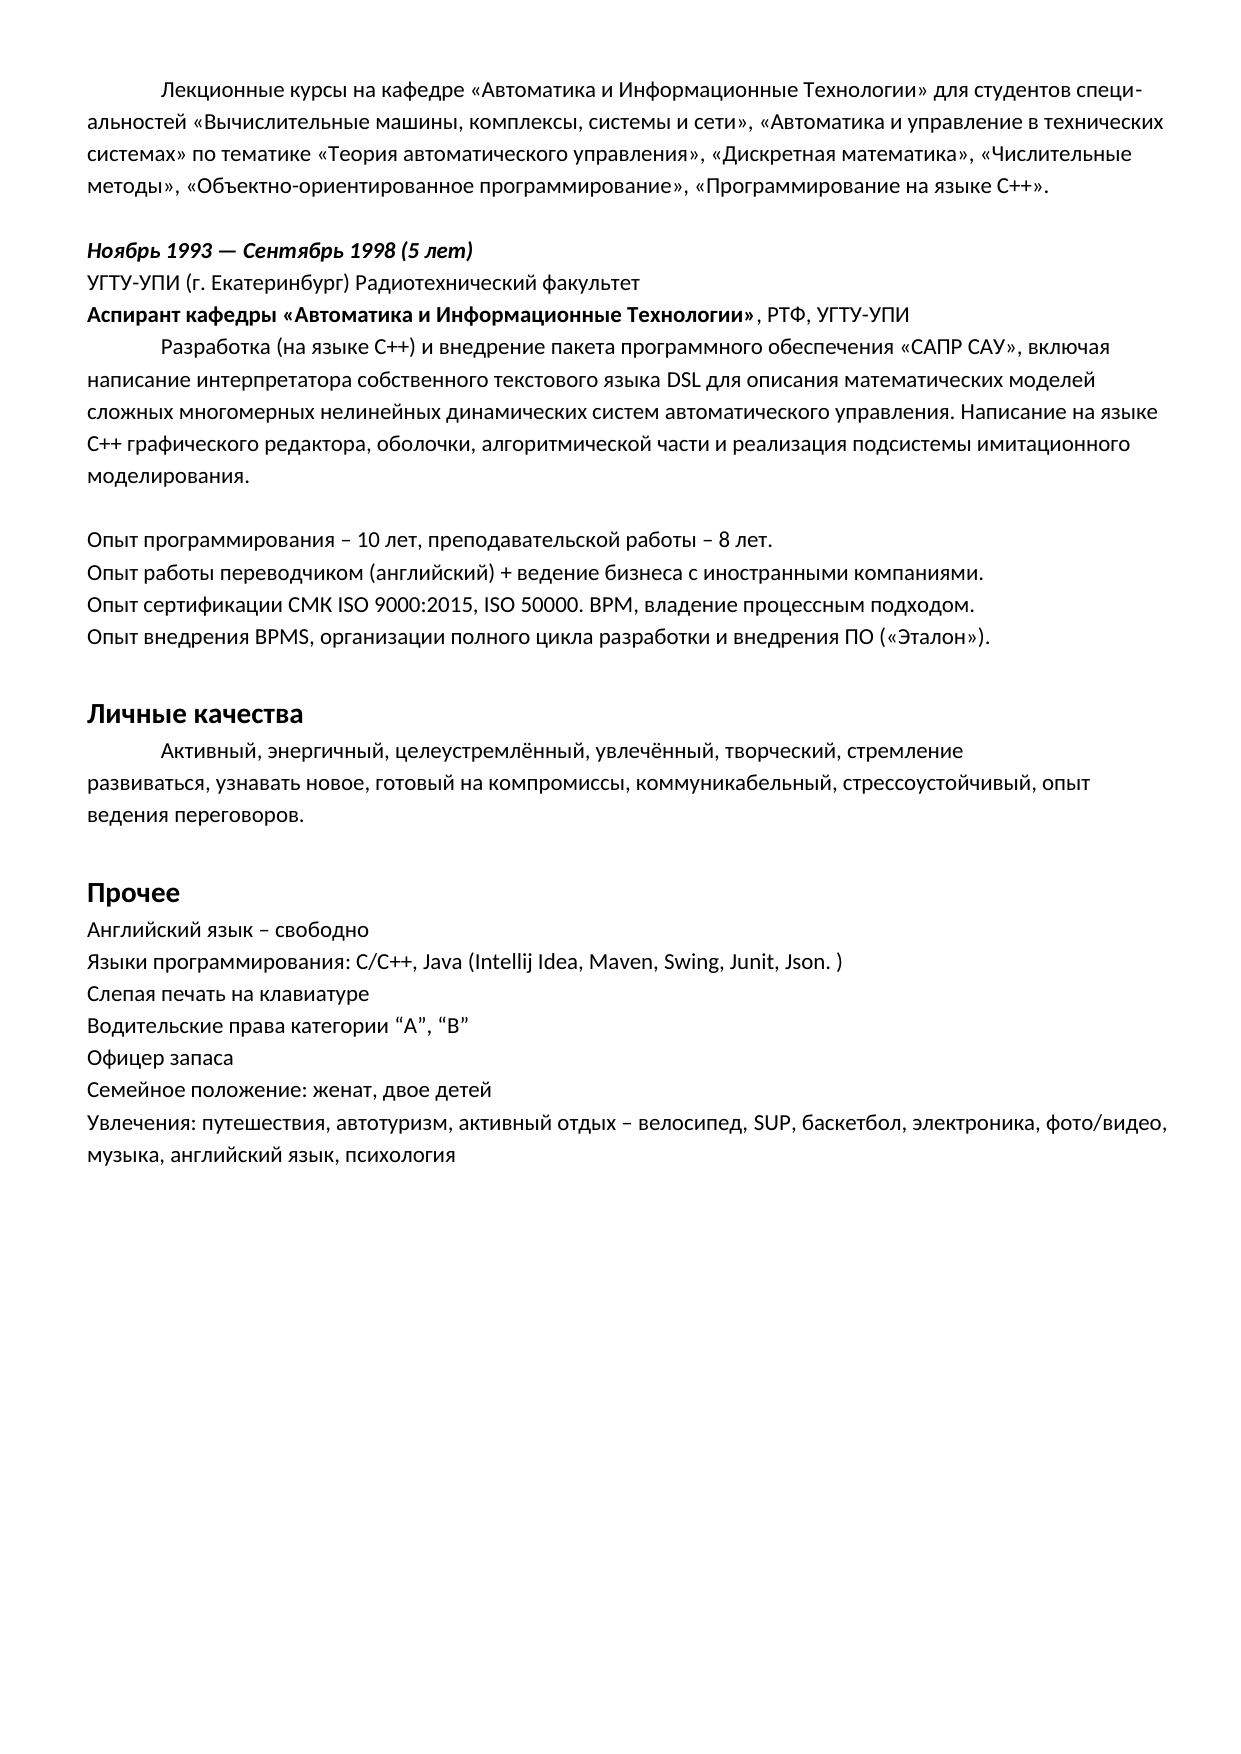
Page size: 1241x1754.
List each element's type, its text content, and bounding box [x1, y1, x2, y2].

text Личные качества [87, 695, 1177, 731]
text Слепая печать на клавиатуре [87, 979, 1177, 1007]
text Офицер запаса [87, 1043, 1177, 1071]
text Семейное положение: женат, двое детей [87, 1076, 1177, 1104]
text развиваться, узнавать новое, готовый на компромиссы, коммуникабельный, стрессоустойчивый, опыт ведения переговоров. [87, 768, 1177, 829]
text Языки программирования: C/C++, Java (Intellij Idea, Maven, Swing, Junit, Json. ) [87, 947, 1177, 975]
text Ноябрь 1993 — Сентябрь 1998 (5 лет) [87, 236, 1177, 264]
text Опыт работы переводчиком (английский) + ведение бизнеса с иностранными компаниями. [87, 558, 1177, 586]
text Лекционные курсы на кафедре «Автоматика и Информационные Технологии» для студентов специальностей «Вычислительные машины, комплексы, системы и сети», «Автоматика и управление в технических системах» по тематике «Теория автоматического управления», «Дискретная математика», «Числительные методы», «Объектно-ориентированное программирование», «Программирование на языке С++». [87, 75, 1177, 199]
text Активный, энергичный, целеустремлённый, увлечённый, творческий, стремление [87, 736, 1177, 764]
text Разработка (на языке С++) и внедрение пакета программного обеспечения «САПР САУ», включая написание интерпретатора собственного текстового языка DSL для описания математических моделей сложных многомерных нелинейных динамических систем автоматического управления. Написание на языке С++ графического редактора, оболочки, алгоритмической части и реализация подсистемы имитационного моделирования. [87, 332, 1177, 489]
text Водительские права категории “А”, “B” [87, 1011, 1177, 1039]
text Опыт сертификации СМК ISO 9000:2015, ISO 50000. BPM, владение процессным подходом. [87, 590, 1177, 618]
text Увлечения: путешествия, автотуризм, активный отдых – велосипед, SUP, баскетбол, электроника, фото/видео, музыка, английский язык, психология [87, 1108, 1177, 1168]
text Опыт внедрения BPMS, организации полного цикла разработки и внедрения ПО («Эталон»). [87, 622, 1177, 650]
text Опыт программирования – 10 лет, преподавательской работы – 8 лет. [87, 526, 1177, 554]
text Прочее [87, 874, 1177, 909]
text УГТУ-УПИ (г. Екатеринбург) Радиотехнический факультет [87, 268, 1177, 296]
text Аспирант кафедры «Автоматика и Информационные Технологии», РТФ, УГТУ-УПИ [87, 300, 1177, 328]
text Английский язык – свободно [87, 915, 1177, 943]
